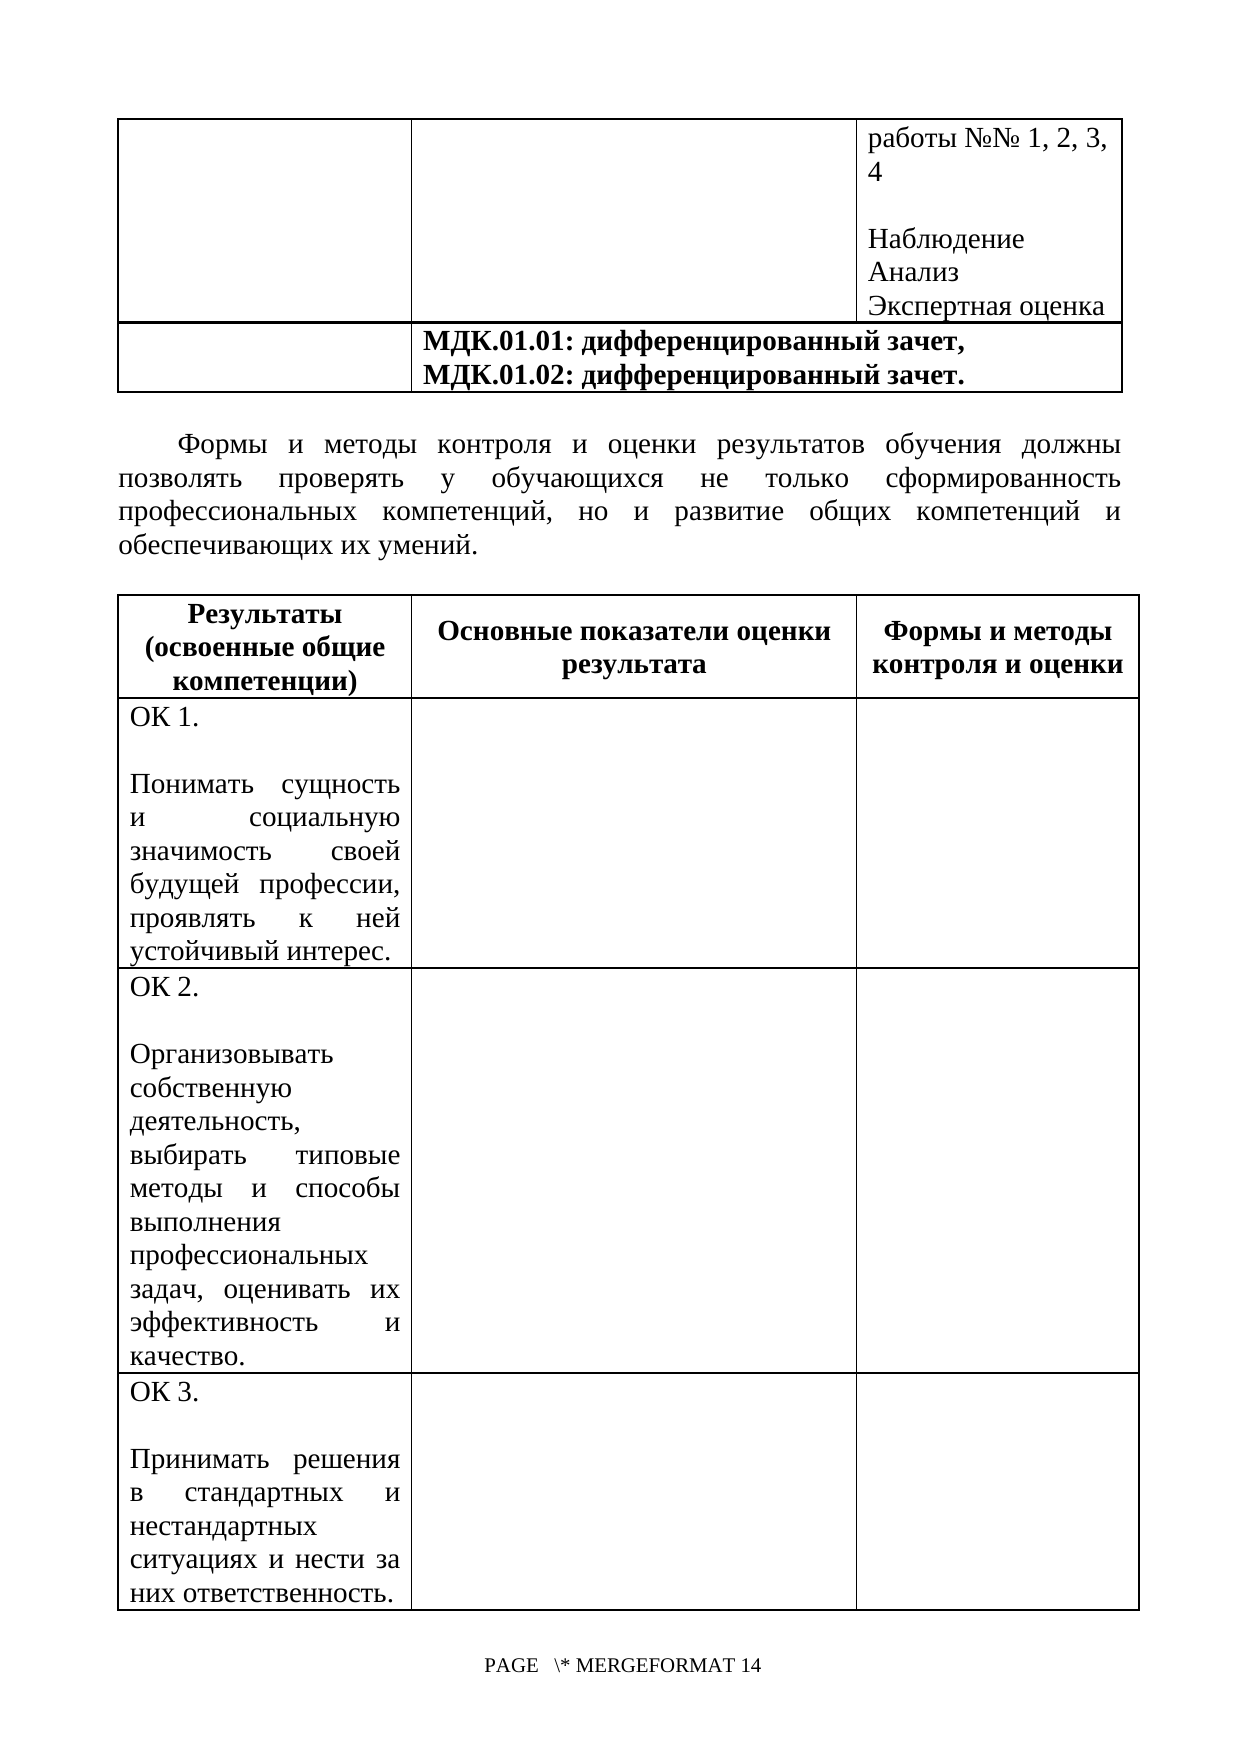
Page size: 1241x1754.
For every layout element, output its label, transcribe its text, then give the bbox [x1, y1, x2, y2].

table_cell [412, 120, 856, 321]
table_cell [857, 120, 1121, 321]
table_cell [412, 1374, 856, 1608]
table_header Формы и методы контроля и оценки [857, 596, 1138, 697]
table_cell МДК.01.01: дифференцированный зачет, МДК.01.02: дифференцированный зачет. [412, 324, 1121, 391]
table_cell [857, 969, 1138, 1372]
table_cell ОК 2. Организовывать собственную деятельность, выбирать типовые методы и способы выполнения профессиональных задач, оценивать их эффективность и качество. [119, 969, 411, 1372]
table_cell ОК 1. Понимать сущность и социальную значимость своей будущей профессии, проявлять к ней устойчивый интерес. [119, 699, 411, 967]
text Формы и методы контроля и оценки результатов обучения должны позволять проверять у обучающихся не только сформированность профессиональных компетенций, но и развитие общих компетенций и обеспечивающих их умений. [118, 426, 1122, 560]
table_header Результаты (освоенные общие компетенции) [119, 596, 411, 697]
table_cell [857, 699, 1138, 967]
table_cell ОК 3. Принимать решения в стандартных и нестандартных ситуациях и нести за них ответственность. [119, 1374, 411, 1608]
table_cell [412, 969, 856, 1372]
table_cell [119, 324, 411, 391]
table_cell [119, 120, 411, 321]
table_cell [412, 699, 856, 967]
table_header Основные показатели оценки результата [412, 596, 856, 697]
table_cell [857, 1374, 1138, 1608]
